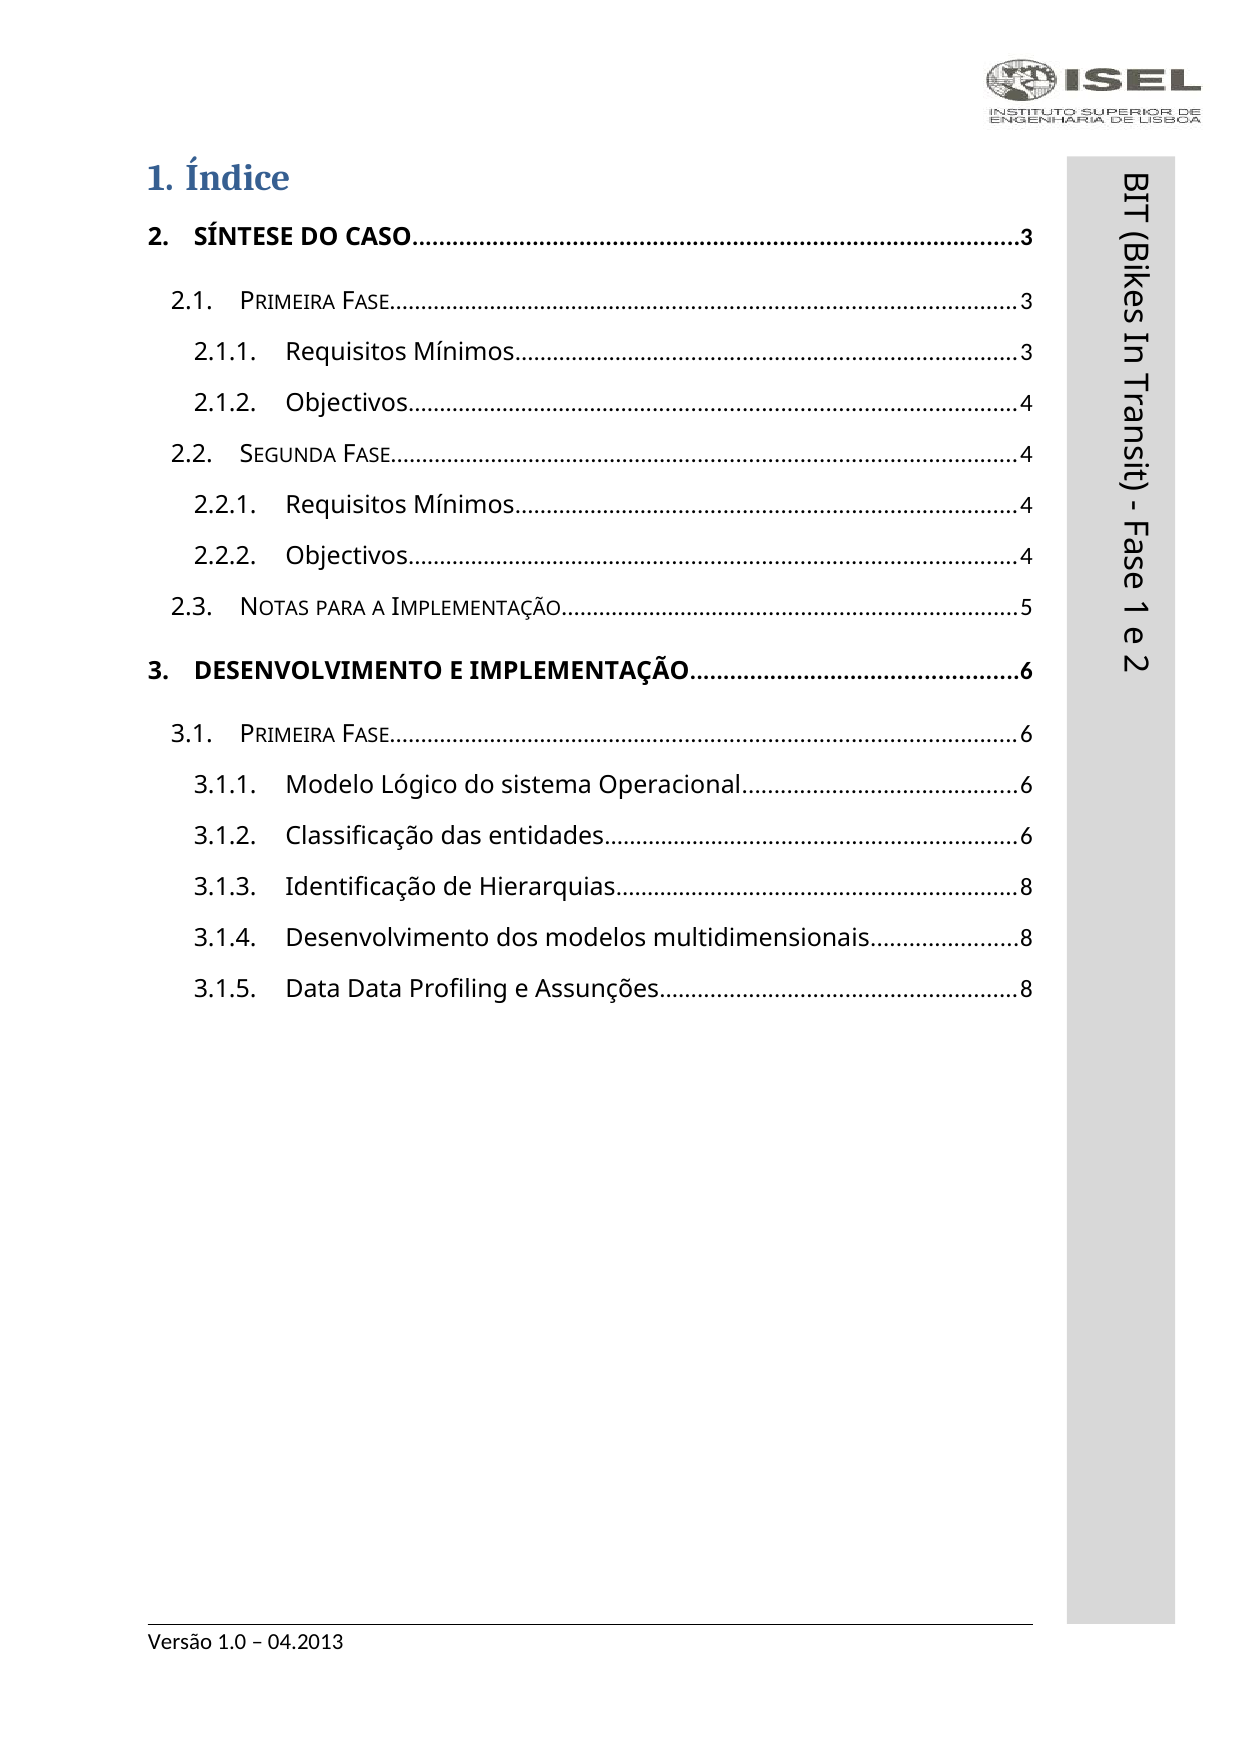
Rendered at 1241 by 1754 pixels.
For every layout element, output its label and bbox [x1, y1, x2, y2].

picture [983, 37, 1210, 143]
